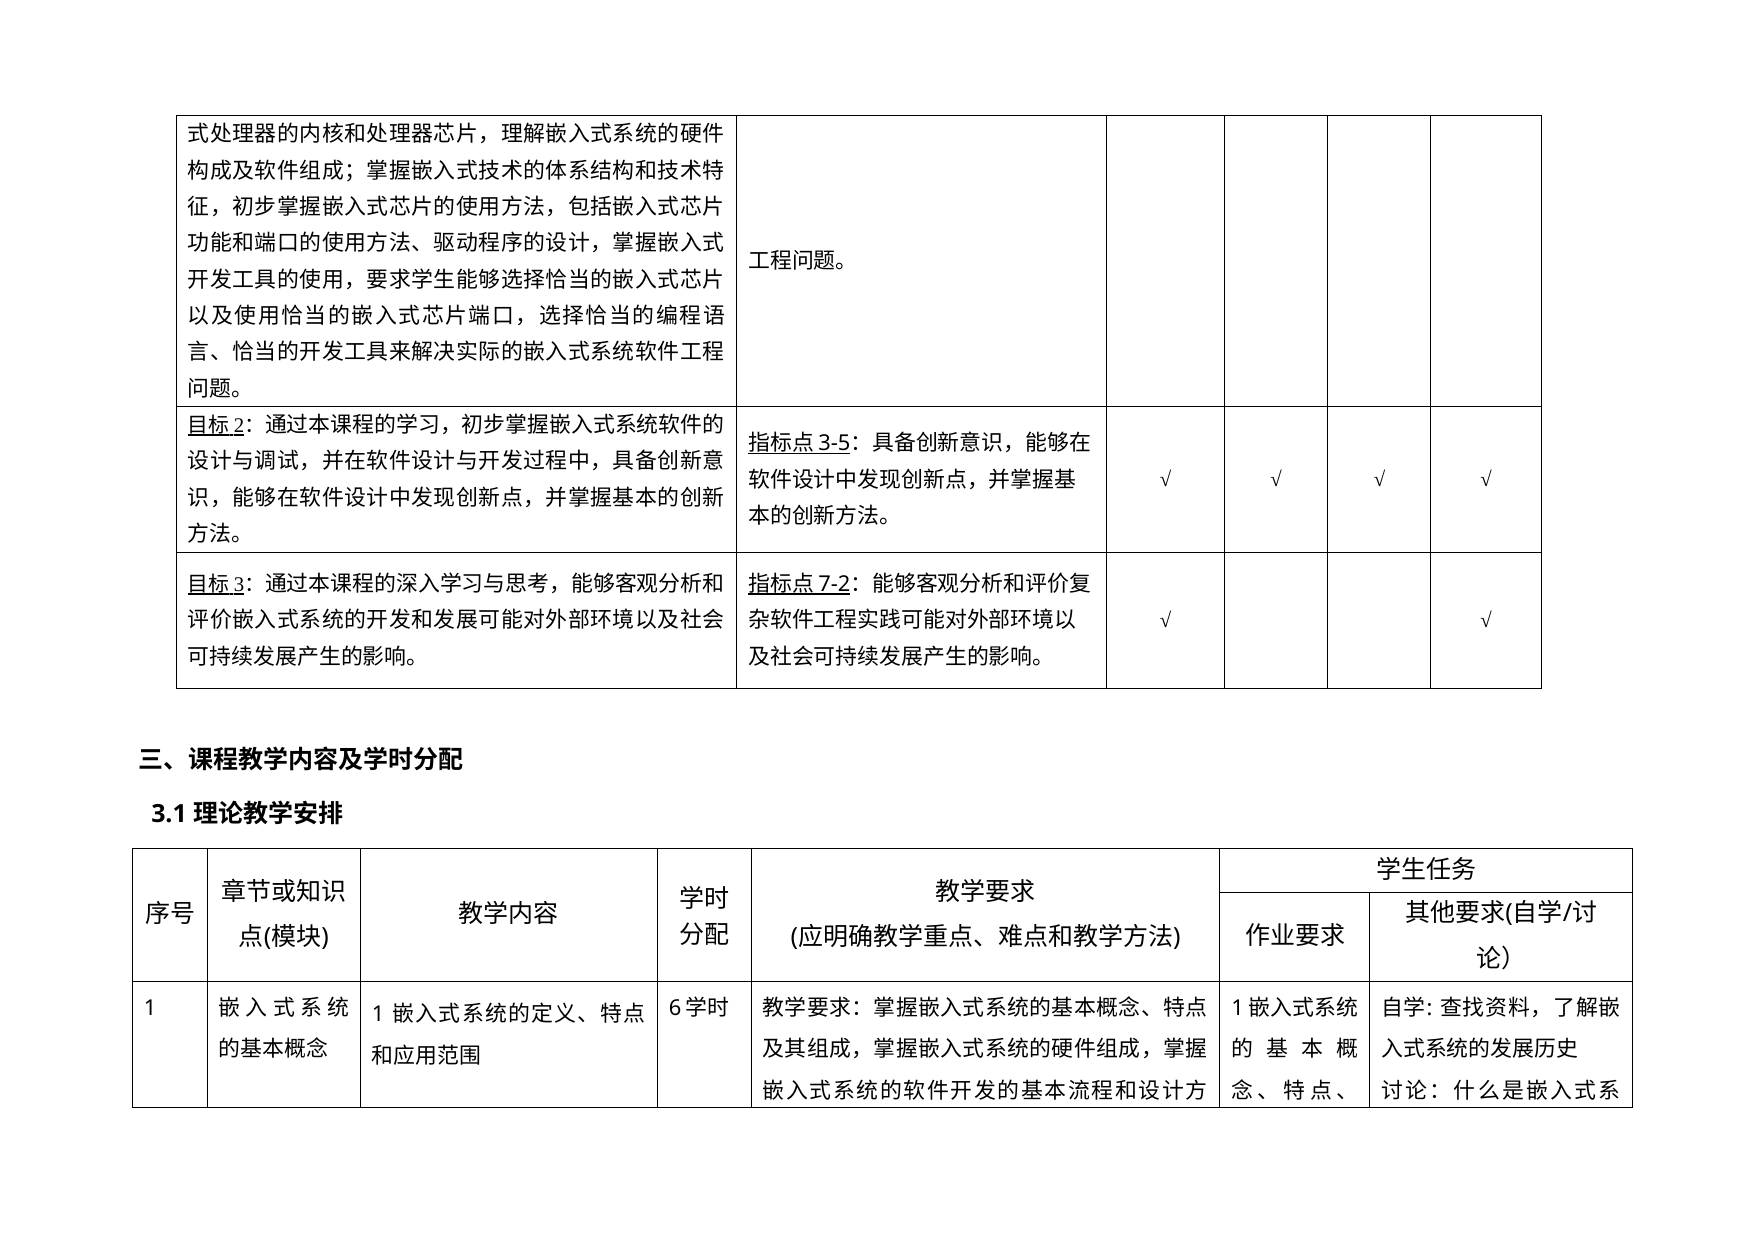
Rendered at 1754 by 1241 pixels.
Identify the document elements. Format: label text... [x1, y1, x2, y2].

table_cell √ [1431, 407, 1541, 552]
table_cell √ [1107, 553, 1224, 687]
table_cell 指标点3-5：具备创新意识，能够在软件设计中发现创新点，并掌握基本的创新方法。 [737, 407, 1106, 552]
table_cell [752, 982, 1219, 1107]
table_cell 嵌入式系统的基本概念 [208, 982, 360, 1107]
table_header 教学内容 [361, 849, 657, 981]
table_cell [737, 116, 1106, 406]
table_cell √ [1225, 116, 1327, 406]
table_header 学时分配 [658, 849, 751, 981]
table_cell [1328, 553, 1430, 687]
table_header 学生任务 [1220, 849, 1632, 892]
table_cell √ [1431, 116, 1541, 406]
table_cell 6学时 [658, 982, 751, 1107]
table_header 章节或知识点(模块) [208, 849, 360, 981]
text 3.1 理论教学安排 [113, 794, 1604, 830]
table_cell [1370, 982, 1632, 1107]
table_cell √ [1107, 116, 1224, 406]
table_cell √ [1328, 116, 1430, 406]
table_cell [361, 982, 657, 1107]
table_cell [177, 116, 736, 406]
text 三、课程教学内容及学时分配 [113, 739, 1604, 776]
table_header 教学要求 (应明确教学重点、难点和教学方法) [752, 849, 1219, 981]
table_cell 目标2：通过本课程的学习，初步掌握嵌入式系统软件的设计与调试，并在软件设计与开发过程中，具备创新意识，能够在软件设计中发现创新点，并掌握基本的创新方法。 [177, 407, 736, 552]
table_cell 目标3：通过本课程的深入学习与思考，能够客观分析和评价嵌入式系统的开发和发展可能对外部环境以及社会可持续发展产生的影响。 [177, 553, 736, 687]
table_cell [1220, 982, 1369, 1107]
table_cell 1 [133, 982, 207, 1107]
table_header 序号 [133, 849, 207, 981]
table_cell √ [1107, 407, 1224, 552]
table_cell 作业要求 [1220, 893, 1369, 981]
table_cell 指标点7-2：能够客观分析和评价复杂软件工程实践可能对外部环境以及社会可持续发展产生的影响。 [737, 553, 1106, 687]
table_cell [1225, 553, 1327, 687]
table_cell 其他要求(自学/讨论） [1370, 893, 1632, 981]
table_cell √ [1225, 407, 1327, 552]
table_cell √ [1328, 407, 1430, 552]
table_cell √ [1431, 553, 1541, 687]
